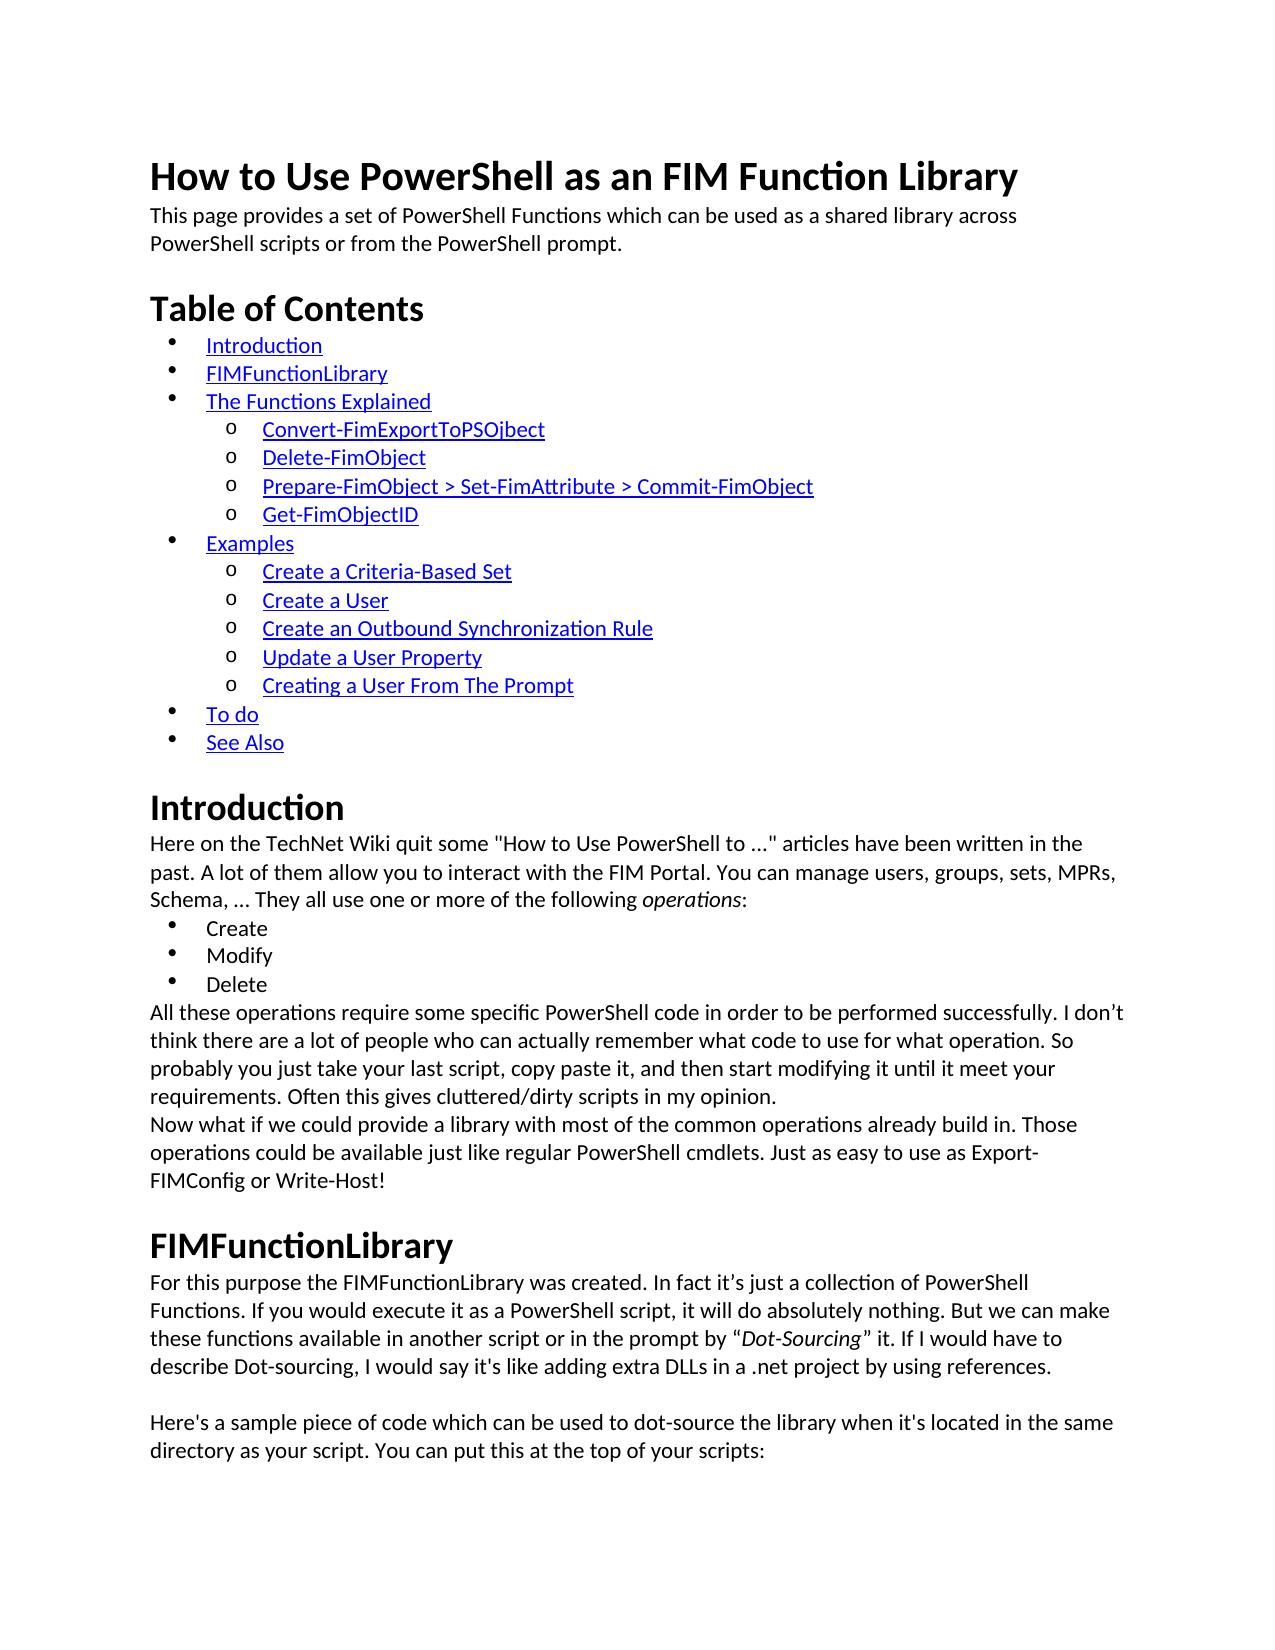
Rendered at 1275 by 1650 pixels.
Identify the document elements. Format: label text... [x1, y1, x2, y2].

list Convert-FimExportToPSOjbect [225, 415, 1125, 443]
text For this purpose the FIMFunctionLibrary was created. In fact it’s just a collection of PowerShell Functions. If you would execute it as a PowerShell script, it will do absolutely nothing. But we can make these functions available in another script or in the prompt by “Dot-Sourcing” it. If I would have to describe Dot-sourcing, I would say it's like adding extra DLLs in a .net project by using references. [150, 1268, 1125, 1380]
list Creating a User From The Prompt [225, 671, 1125, 700]
text This page provides a set of PowerShell Functions which can be used as a shared library across PowerShell scripts or from the PowerShell prompt. [150, 201, 1125, 257]
text FIMFunctionLibrary [150, 1222, 1125, 1268]
list Examples [169, 529, 1125, 557]
list Get-FimObjectID [225, 500, 1125, 529]
list FIMFunctionLibrary [169, 359, 1125, 387]
list Create [169, 914, 1125, 942]
list See Also [169, 728, 1125, 756]
text Now what if we could provide a library with most of the common operations already build in. Those operations could be available just like regular PowerShell cmdlets. Just as easy to use as Export-FIMConfig or Write-Host! [150, 1110, 1125, 1194]
list To do [169, 700, 1125, 728]
list Delete [169, 970, 1125, 998]
list Create a Criteria-Based Set [225, 557, 1125, 586]
text Here's a sample piece of code which can be used to dot-source the library when it's located in the same directory as your script. You can put this at the top of your scripts: [150, 1408, 1125, 1464]
list Delete-FimObject [225, 443, 1125, 472]
text How to Use PowerShell as an FIM Function Library [150, 150, 1125, 201]
list Create an Outbound Synchronization Rule [225, 614, 1125, 643]
text Table of Contents [150, 285, 1125, 331]
list The Functions Explained [169, 387, 1125, 415]
list Create a User [225, 586, 1125, 614]
list Prepare-FimObject > Set-FimAttribute > Commit-FimObject [225, 472, 1125, 500]
list Update a User Property [225, 643, 1125, 671]
list Modify [169, 942, 1125, 970]
text Introduction [150, 784, 1125, 829]
text Here on the TechNet Wiki quit some "How to Use PowerShell to ..." articles have been written in the past. A lot of them allow you to interact with the FIM Portal. You can manage users, groups, sets, MPRs, Schema, … They all use one or more of the following operations: [150, 829, 1125, 914]
text All these operations require some specific PowerShell code in order to be performed successfully. I don’t think there are a lot of people who can actually remember what code to use for what operation. So probably you just take your last script, copy paste it, and then start modifying it until it meet your requirements. Often this gives cluttered/dirty scripts in my opinion. [150, 998, 1125, 1110]
list Introduction [169, 331, 1125, 359]
